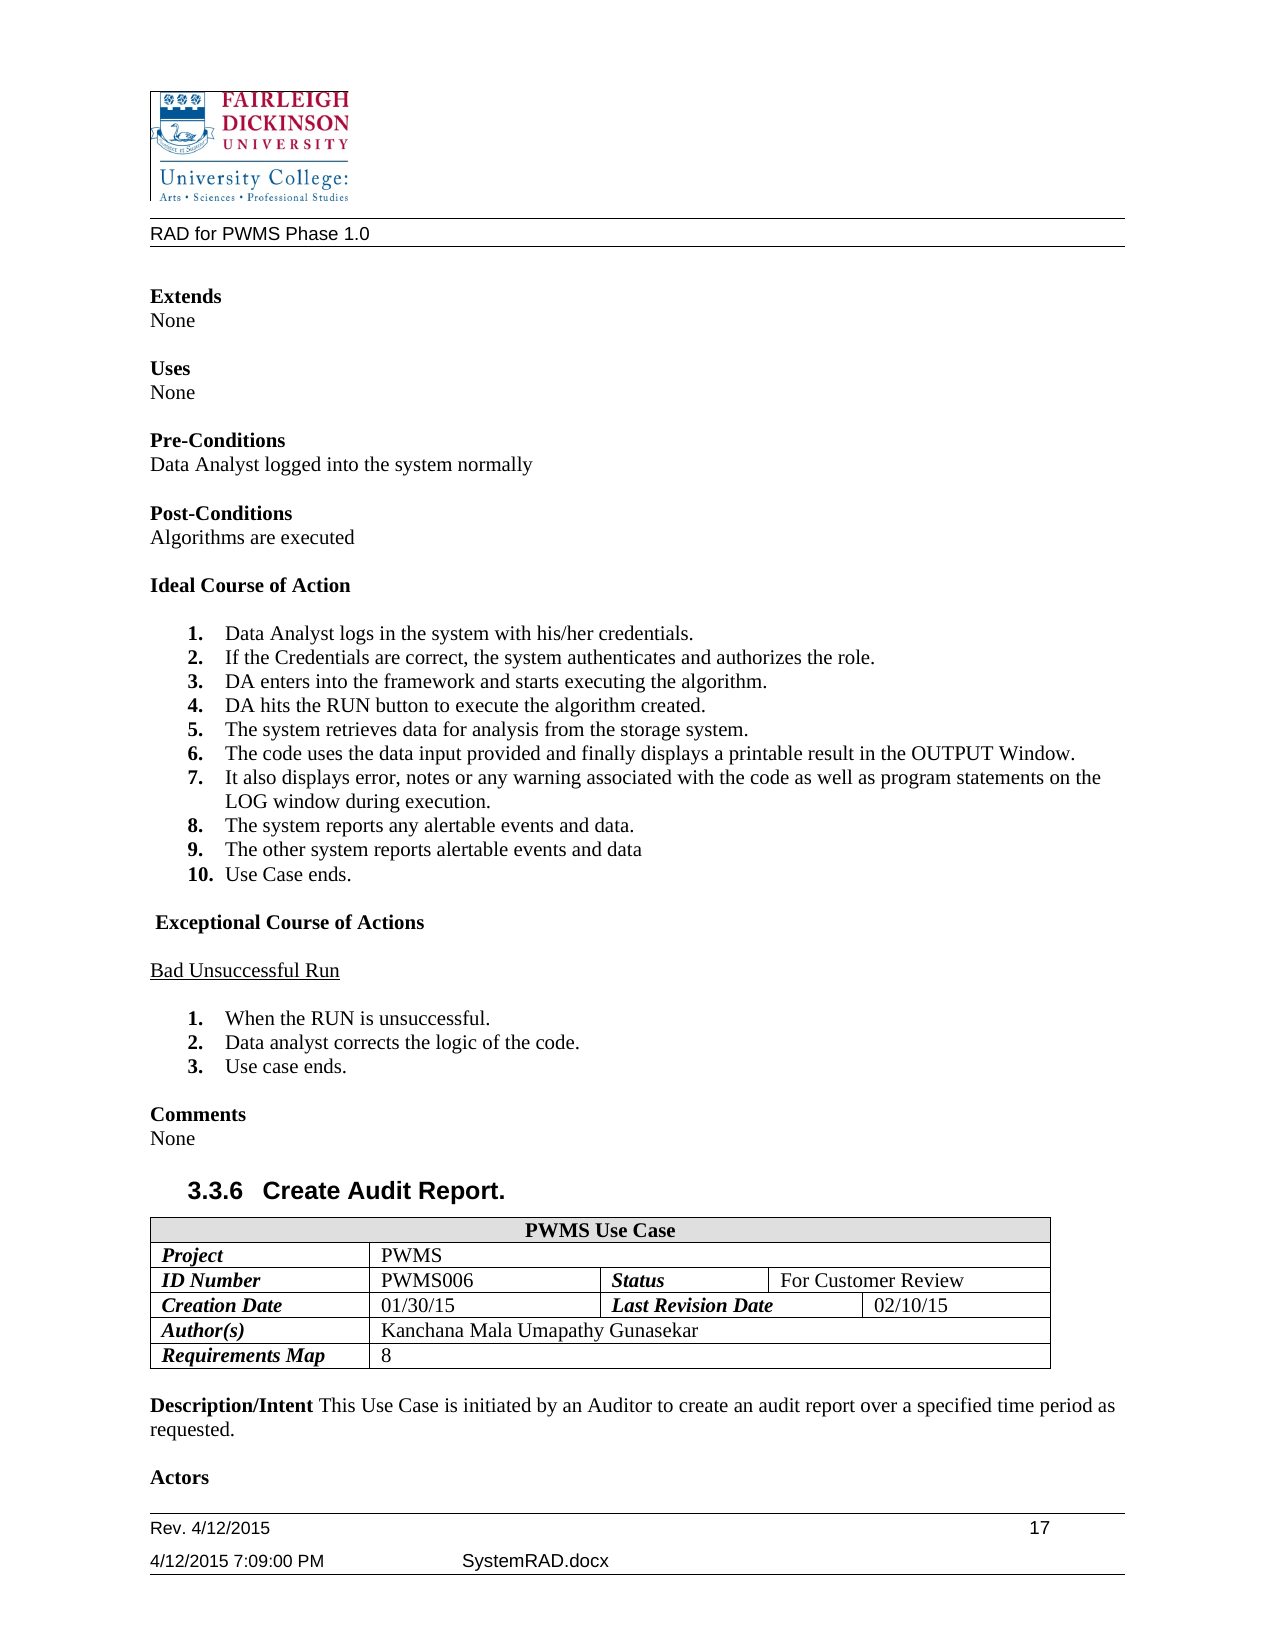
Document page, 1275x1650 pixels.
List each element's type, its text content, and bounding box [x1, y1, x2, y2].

text Data Analyst logged into the system normally [150, 452, 1125, 476]
table_cell Project [151, 1243, 369, 1267]
text Bad Unsuccessful Run [150, 958, 1125, 982]
list The system retrieves data for analysis from the storage system. [187, 717, 1125, 741]
list The code uses the data input provided and finally displays a printable result in the OUTPUT Window. [187, 741, 1125, 765]
list DA enters into the framework and starts executing the algorithm. [187, 669, 1125, 693]
subtitle Create Audit Report. [187, 1175, 1125, 1204]
table_cell Status [601, 1268, 768, 1292]
text Exceptional Course of Actions [150, 909, 1125, 934]
list It also displays error, notes or any warning associated with the code as well as program statements on the LOG window during execution. [187, 765, 1125, 813]
list The system reports any alertable events and data. [187, 813, 1125, 837]
table_cell 02/10/15 [863, 1293, 1050, 1317]
table_header PWMS Use Case [151, 1218, 1050, 1242]
table_cell Creation Date [151, 1293, 369, 1317]
text None [150, 1126, 1125, 1150]
text Comments [150, 1102, 1125, 1126]
table_cell 01/30/15 [370, 1293, 600, 1317]
table_cell PWMS006 [370, 1268, 600, 1292]
text Post-Conditions [150, 501, 1125, 524]
text Uses [150, 356, 1125, 380]
list Data analyst corrects the logic of the code. [187, 1030, 1125, 1054]
text Pre-Conditions [150, 428, 1125, 452]
text None [150, 380, 1125, 404]
text Algorithms are executed [150, 524, 1125, 549]
list When the RUN is unsuccessful. [187, 1006, 1125, 1030]
list Use case ends. [187, 1054, 1125, 1078]
text None [150, 308, 1125, 332]
list Use Case ends. [187, 861, 1125, 886]
table_cell Requirements Map [151, 1344, 369, 1367]
list Data Analyst logs in the system with his/her credentials. [187, 621, 1125, 645]
table_cell Kanchana Mala Umapathy Gunasekar [370, 1318, 1050, 1342]
table_cell Last Revision Date [601, 1293, 862, 1317]
text Ideal Course of Action [150, 573, 1125, 597]
list If the Credentials are correct, the system authenticates and authorizes the role. [187, 645, 1125, 669]
table_cell Author(s) [151, 1318, 369, 1342]
text Extends [150, 284, 1125, 308]
text Actors [150, 1465, 1125, 1489]
table_cell For Customer Review [769, 1268, 1050, 1292]
table_cell 8 [370, 1344, 1050, 1367]
table_cell PWMS [370, 1243, 1050, 1267]
text Description/Intent This Use Case is initiated by an Auditor to create an audit report over a specified time period as requested. [150, 1393, 1125, 1441]
table_cell ID Number [151, 1268, 369, 1292]
list DA hits the RUN button to execute the algorithm created. [187, 693, 1125, 717]
list The other system reports alertable events and data [187, 837, 1125, 861]
picture [150, 91, 349, 201]
